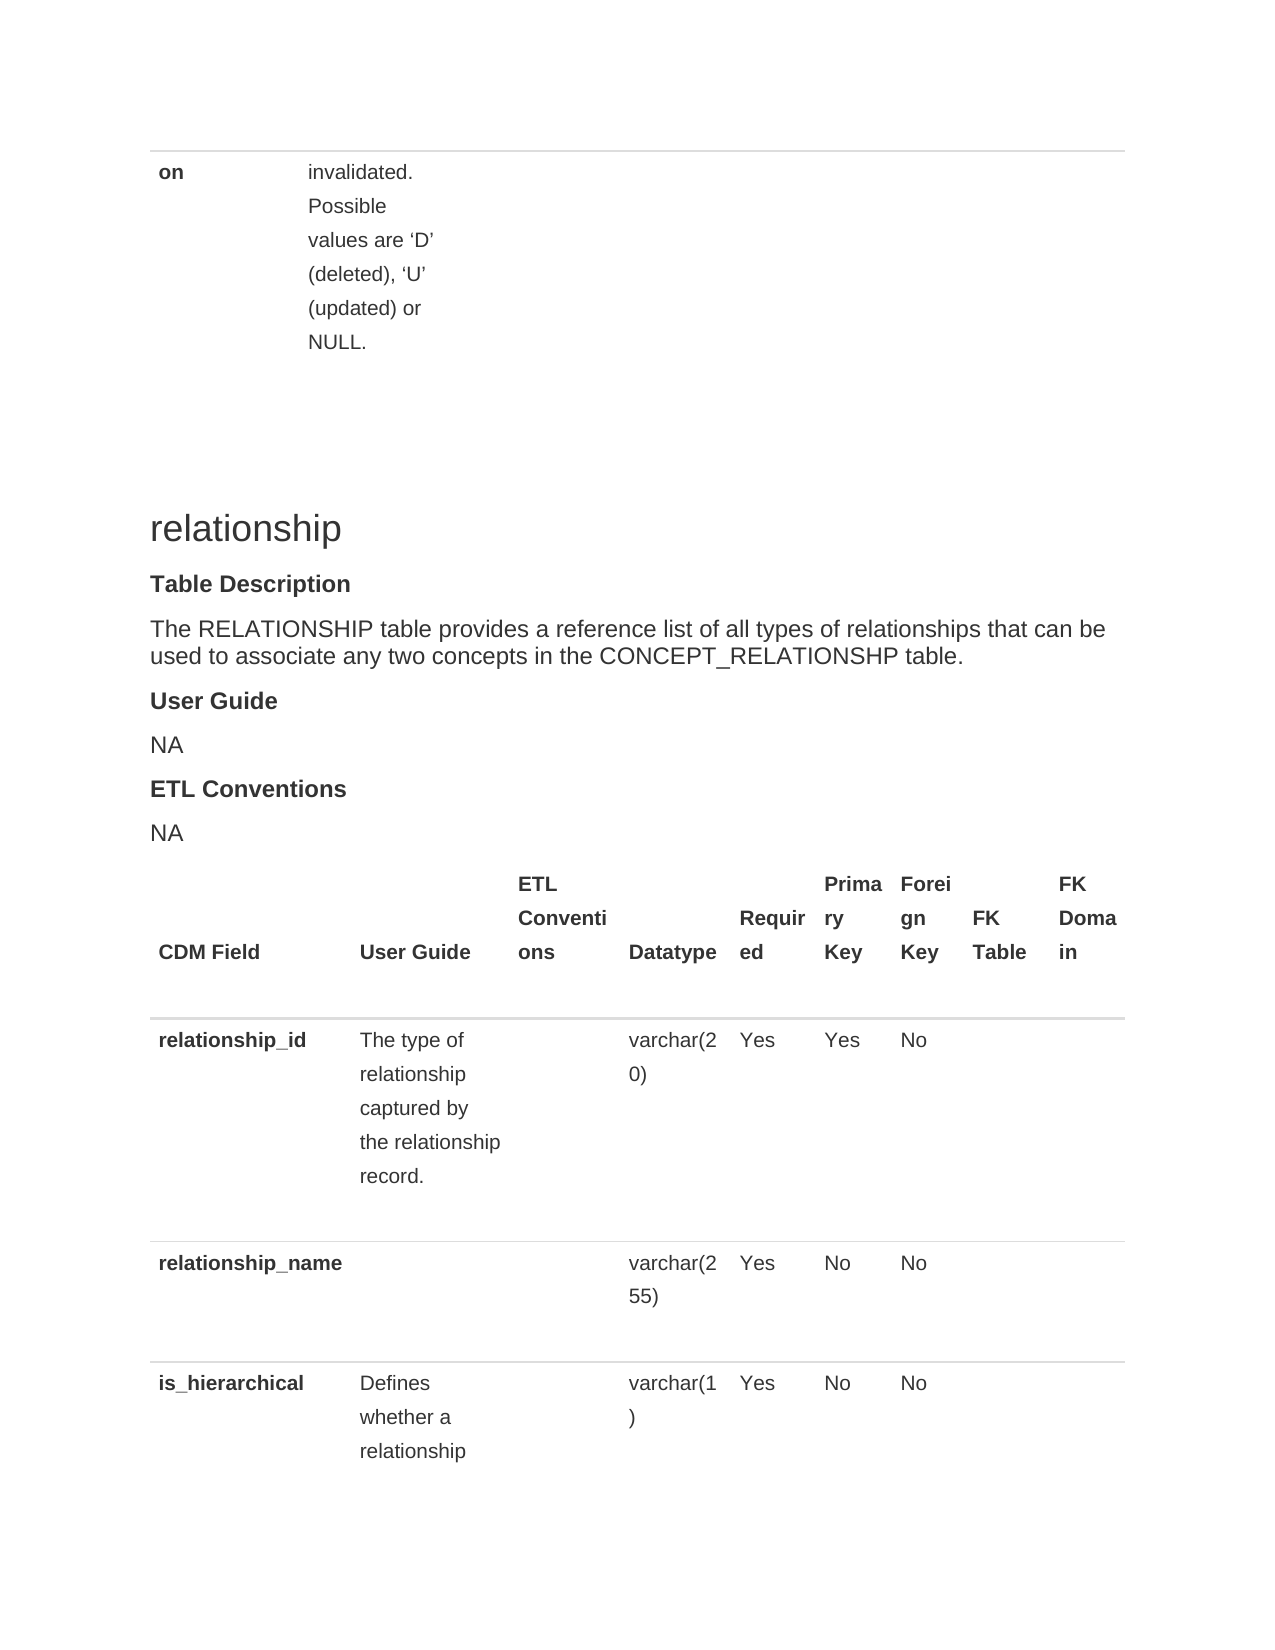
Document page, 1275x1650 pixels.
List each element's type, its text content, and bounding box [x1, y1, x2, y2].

text User Guide [150, 687, 1125, 714]
text The RELATIONSHIP table provides a reference list of all types of relationships that can be used to associate any two concepts in the CONCEPT_RELATIONSHP table. [150, 615, 1125, 670]
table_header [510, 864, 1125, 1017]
subtitle relationship [150, 406, 1125, 549]
text NA [150, 731, 1125, 758]
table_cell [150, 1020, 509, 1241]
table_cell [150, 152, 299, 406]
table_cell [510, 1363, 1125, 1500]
text NA [150, 819, 1125, 847]
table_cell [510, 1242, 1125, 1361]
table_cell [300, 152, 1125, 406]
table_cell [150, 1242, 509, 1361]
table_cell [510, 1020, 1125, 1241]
text Table Description [150, 570, 1125, 598]
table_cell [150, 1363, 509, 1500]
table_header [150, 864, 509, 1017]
text ETL Conventions [150, 775, 1125, 803]
